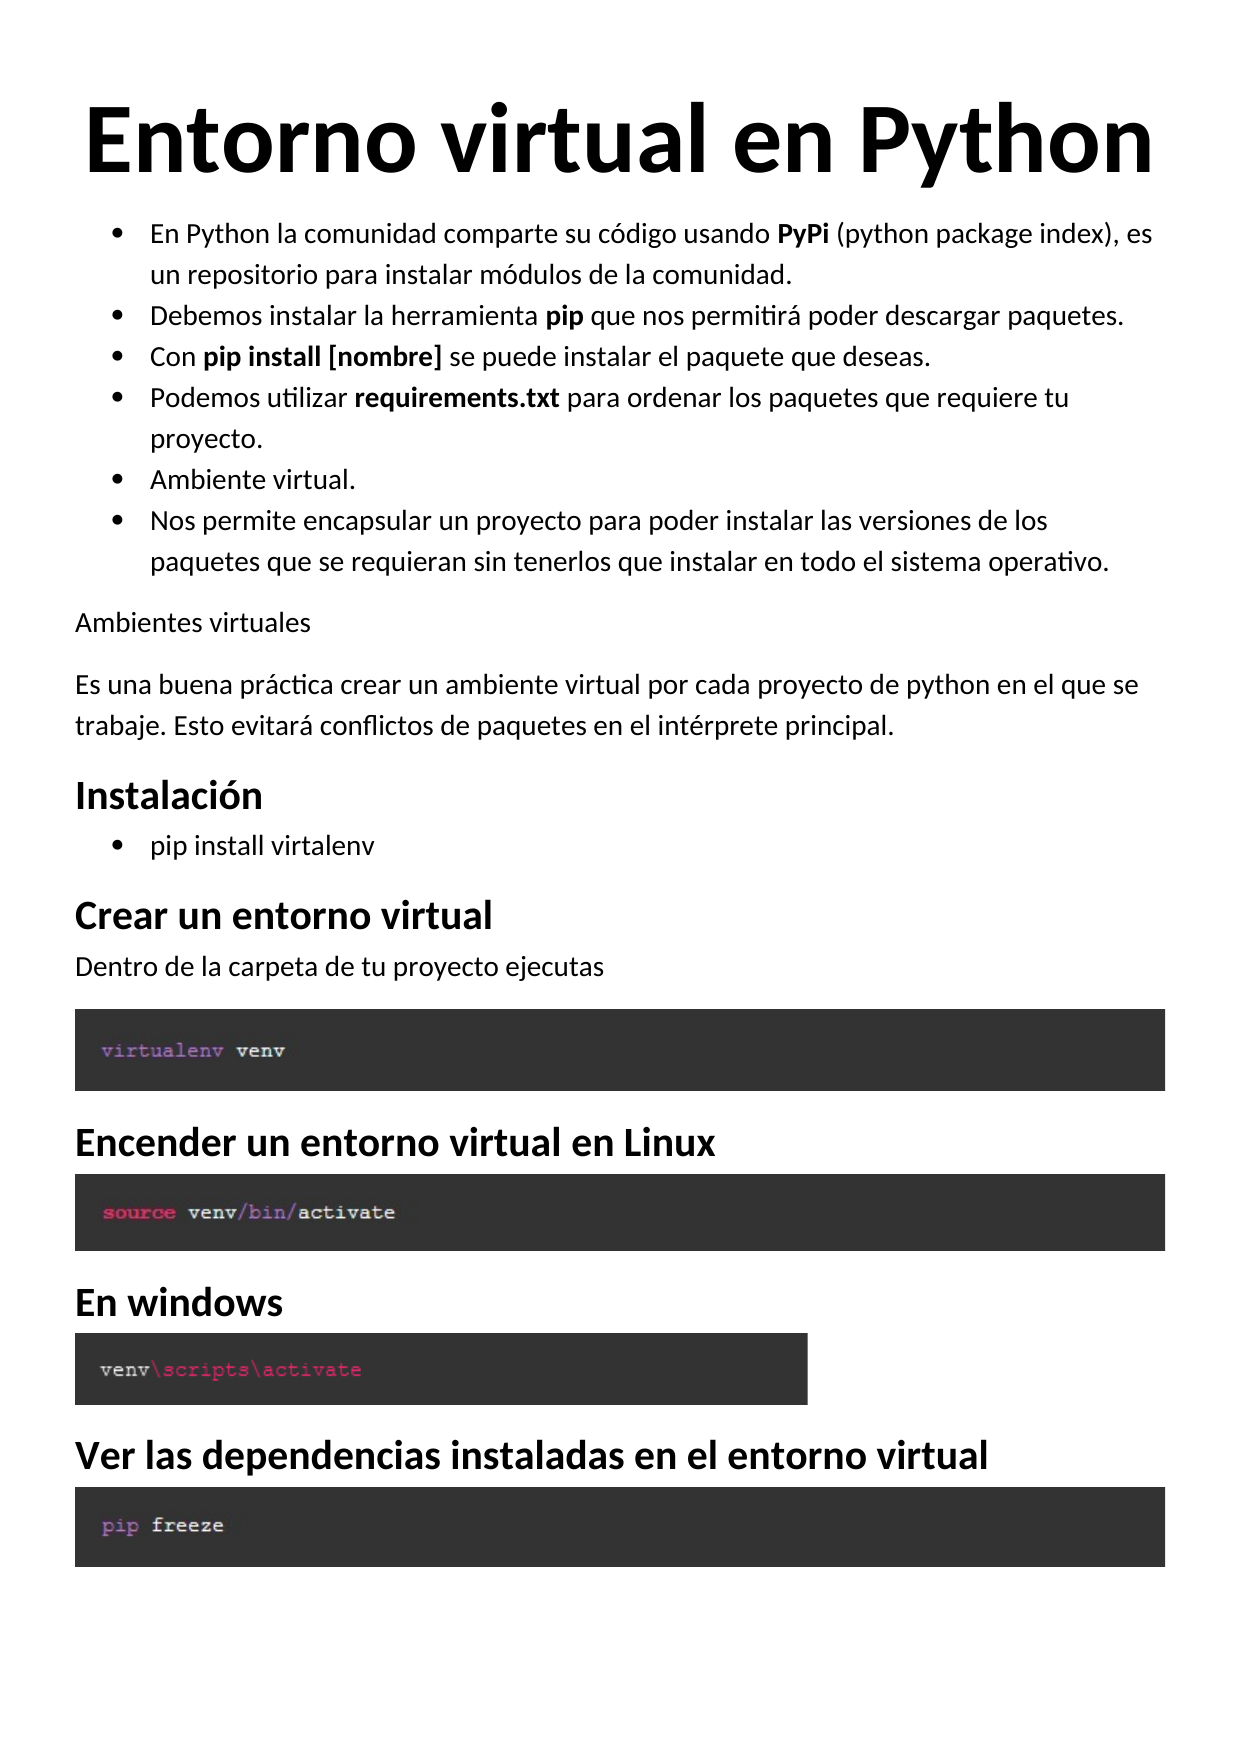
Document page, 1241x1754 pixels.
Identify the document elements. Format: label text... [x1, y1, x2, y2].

list En Python la comunidad comparte su código usando PyPi (python package index), es un repositorio para instalar módulos de la comunidad. [112, 215, 1165, 292]
list pip install virtalenv [112, 827, 1165, 863]
subtitle Crear un entorno virtual [75, 889, 1165, 940]
list Podemos utilizar requirements.txt para ordenar los paquetes que requiere tu proyecto. [112, 379, 1165, 456]
picture [75, 1009, 1166, 1091]
list Ambiente virtual. [112, 461, 1165, 497]
subtitle Ver las dependencias instaladas en el entorno virtual [75, 1429, 1165, 1480]
subtitle En windows [75, 1276, 1165, 1326]
picture [75, 1174, 1166, 1251]
subtitle Entorno virtual en Python [75, 75, 1165, 197]
list Nos permite encapsular un proyecto para poder instalar las versiones de los paquetes que se requieran sin tenerlos que instalar en todo el sistema operativo. [112, 502, 1165, 578]
text Es una buena práctica crear un ambiente virtual por cada proyecto de python en el que se trabaje. Esto evitará conflictos de paquetes en el intérprete principal. [75, 666, 1165, 743]
list Con pip install [nombre] se puede instalar el paquete que deseas. [112, 338, 1165, 374]
picture [75, 1487, 1166, 1567]
subtitle Encender un entorno virtual en Linux [75, 1116, 1165, 1167]
text Dentro de la carpeta de tu proyecto ejecutas [75, 948, 1165, 983]
picture [75, 1333, 808, 1405]
text Ambientes virtuales [75, 604, 1165, 640]
list Debemos instalar la herramienta pip que nos permitirá poder descargar paquetes. [112, 297, 1165, 333]
subtitle Instalación [75, 769, 1165, 820]
